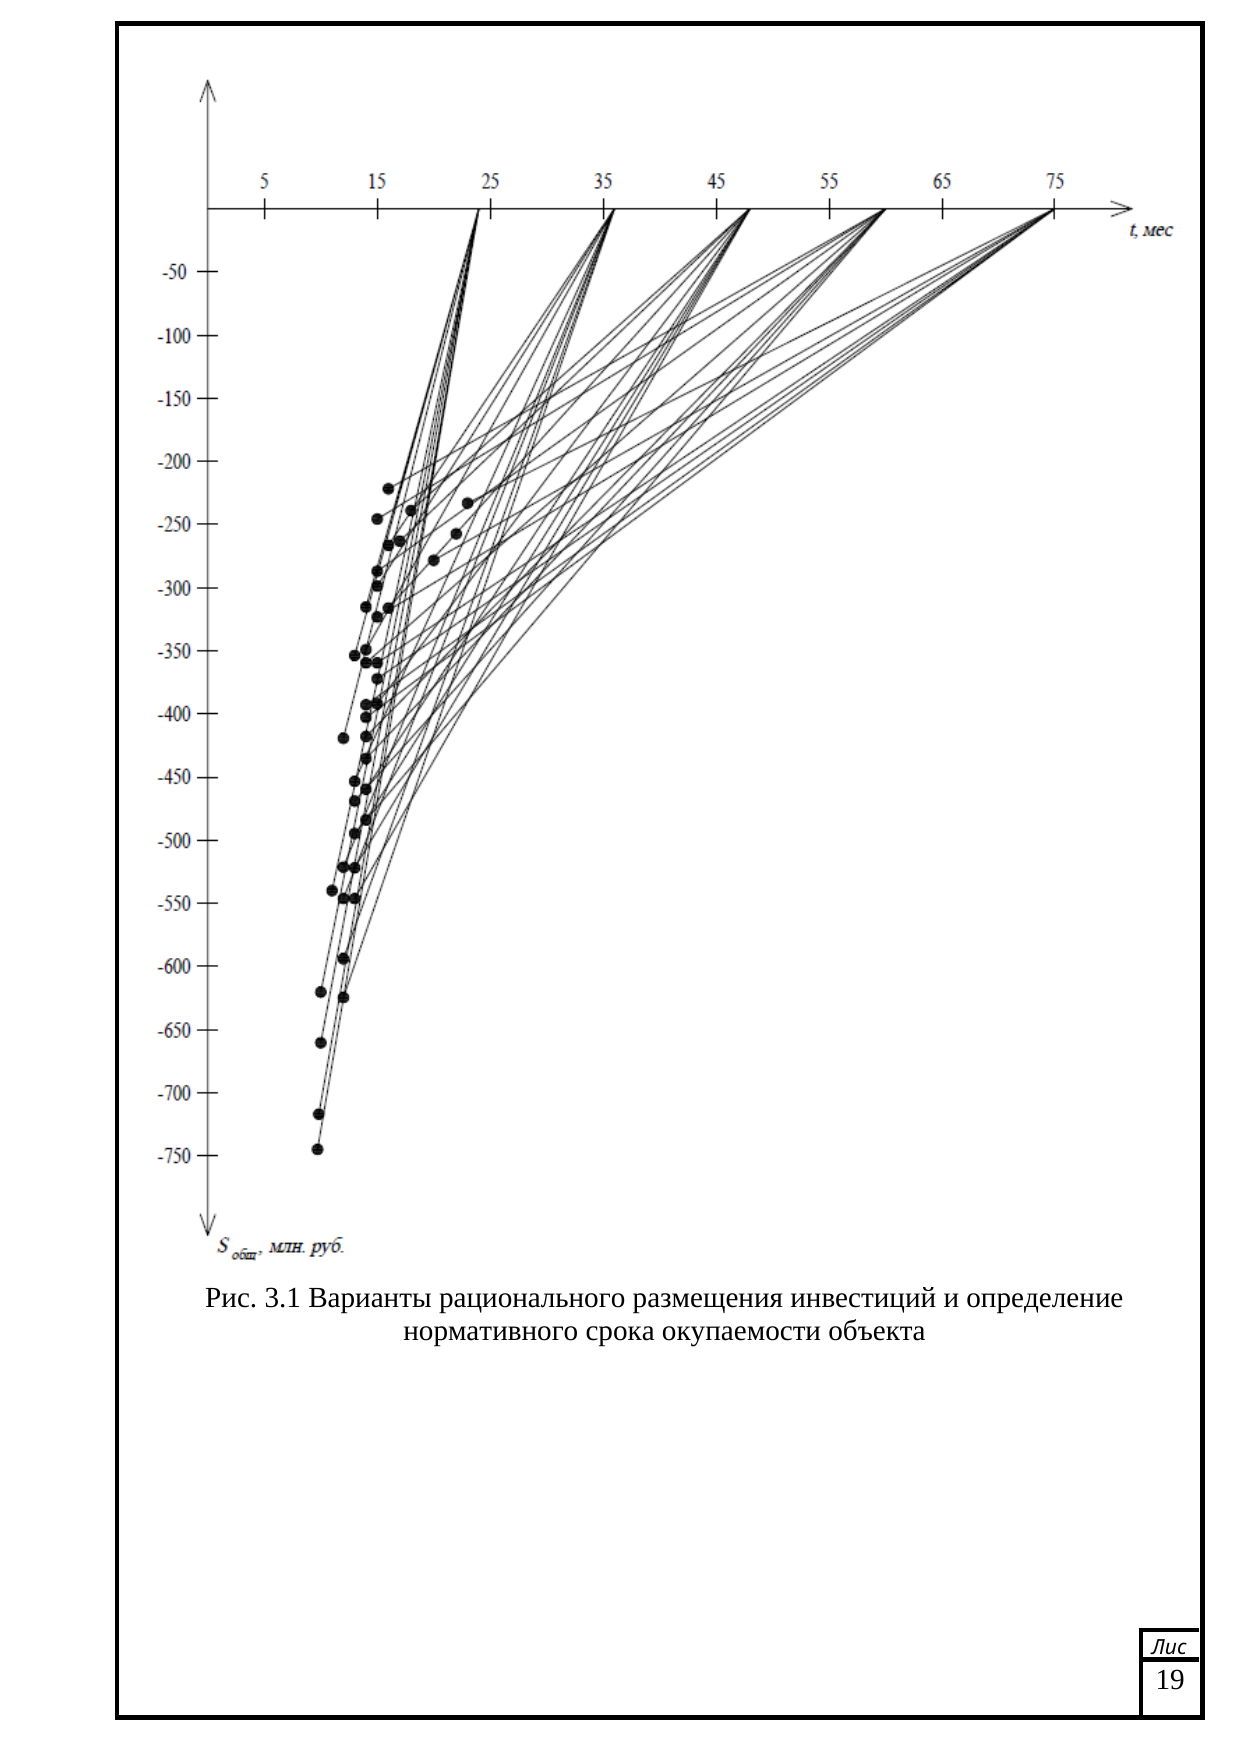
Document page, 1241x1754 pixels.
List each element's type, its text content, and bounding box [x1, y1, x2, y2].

text Рис. 3.1 Варианты рационального размещения инвестиций и определение нормативного срока окупаемости объекта [148, 1280, 1181, 1347]
picture [147, 73, 1182, 1268]
